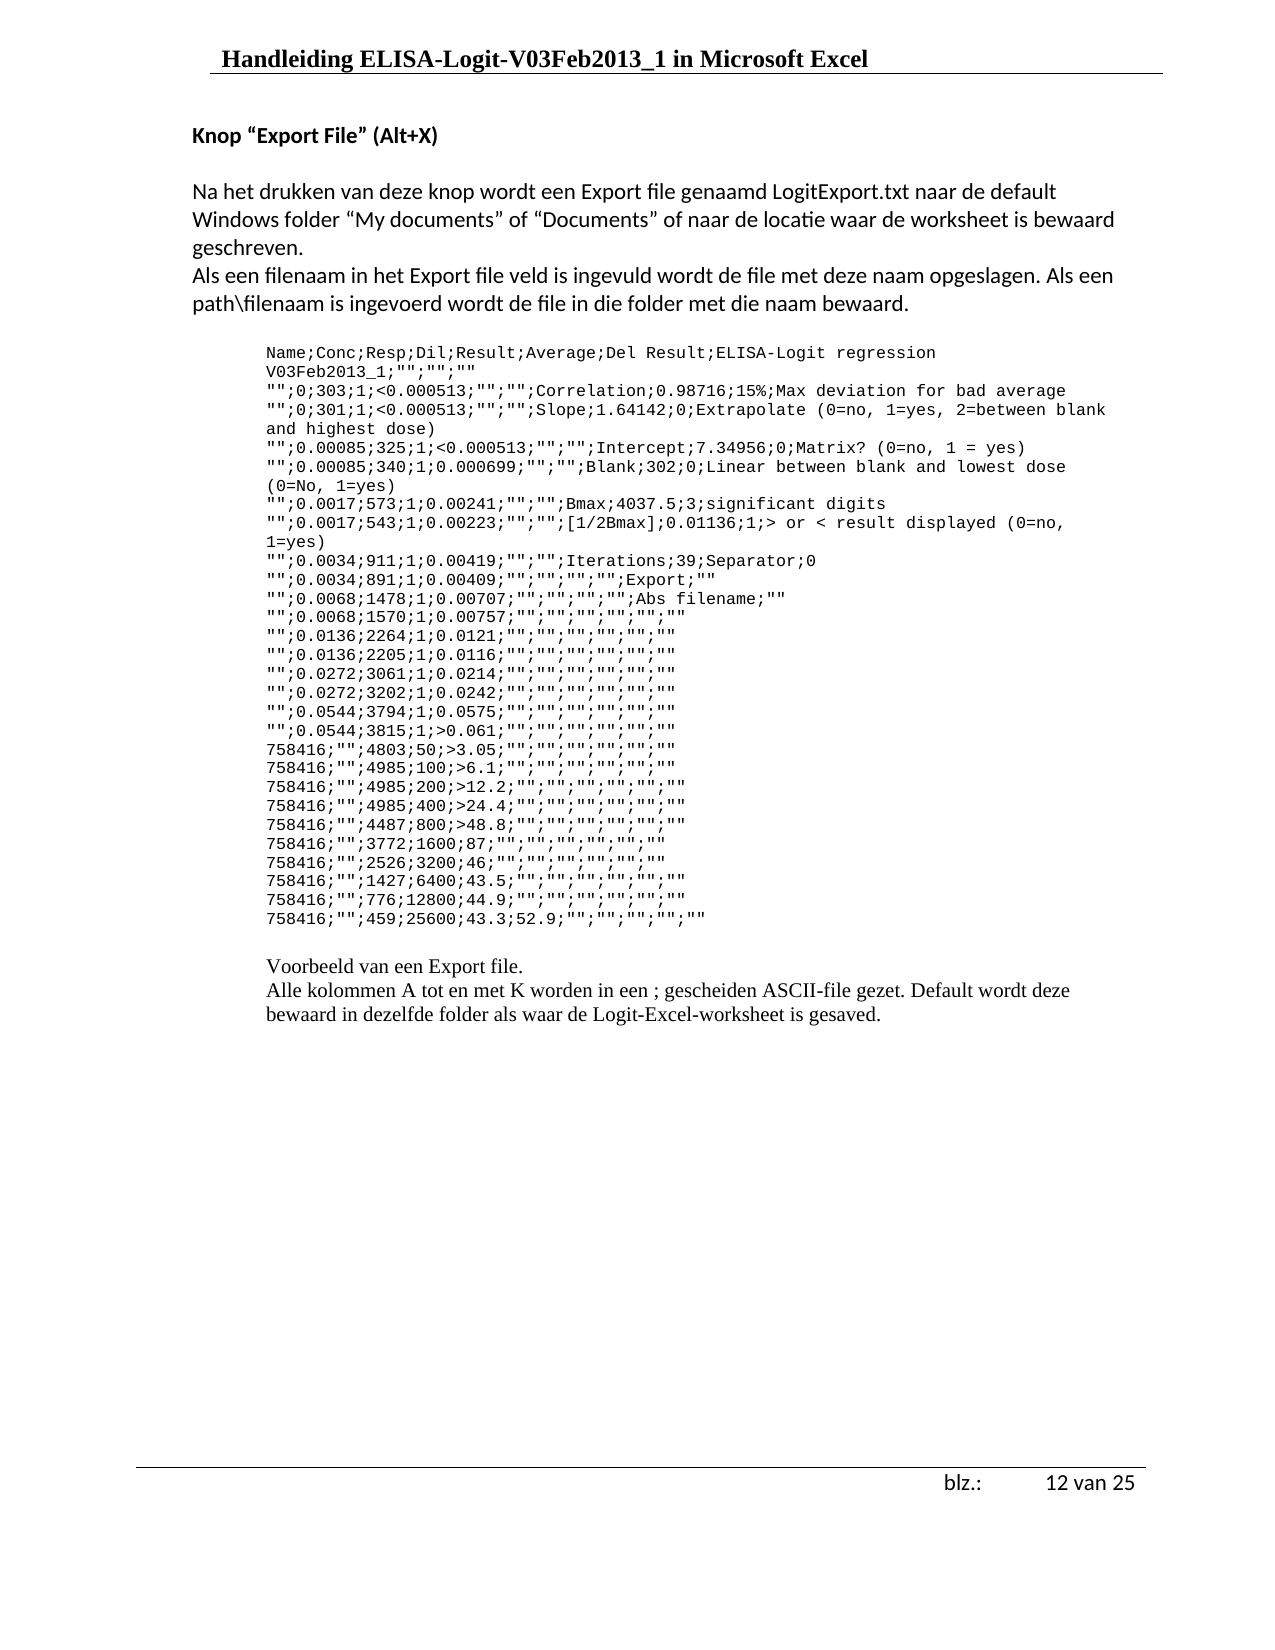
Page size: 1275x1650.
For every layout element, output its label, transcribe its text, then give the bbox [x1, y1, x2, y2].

text Als een filenaam in het Export file veld is ingevuld wordt de file met deze naam opgeslagen. Als een path\filenaam is ingevoerd wordt de file in die folder met die naam bewaard. [192, 261, 1127, 317]
text Knop “Export File” (Alt+X) [192, 121, 1127, 149]
table_header Name;Conc;Resp;Dil;Result;Average;Del Result;ELISA-Logit regression V03Feb2013_1;"";"";"" "";0;303;1;<0.000513;"";"";Correlation;0.98716;15%;Max deviation for bad average "";0;301;1;<0.000513;"";"";Slope;1.64142;0;Extrapolate (0=no, 1=yes, 2=between blank and highest dose) "";0.00085;325;1;<0.000513;"";"";Intercept;7.34956;0;Matrix? (0=no, 1 = yes) "";0.00085;340;1;0.000699;"";"";Blank;302;0;Linear between blank and lowest dose (0=No, 1=yes) "";0.0017;573;1;0.00241;"";"";Bmax;4037.5;3;significant digits "";0.0017;543;1;0.00223;"";"";[1/2Bmax];0.01136;1;> or < result displayed (0=no, 1=yes) "";0.0034;911;1;0.00419;"";"";Iterations;39;Separator;0 "";0.0034;891;1;0.00409;"";"";"";"";Export;"" "";0.0068;1478;1;0.00707;"";"";"";"";Abs filename;"" "";0.0068;1570;1;0.00757;"";"";"";"";"";"" "";0.0136;2264;1;0.0121;"";"";"";"";"";"" "";0.0136;2205;1;0.0116;"";"";"";"";"";"" "";0.0272;3061;1;0.0214;"";"";"";"";"";"" "";0.0272;3202;1;0.0242;"";"";"";"";"";"" "";0.0544;3794;1;0.0575;"";"";"";"";"";"" "";0.0544;3815;1;>0.061;"";"";"";"";"";"" 758416;"";4803;50;>3.05;"";"";"";"";"";"" 758416;"";4985;100;>6.1;"";"";"";"";"";"" 758416;"";4985;200;>12.2;"";"";"";"";"";"" 758416;"";4985;400;>24.4;"";"";"";"";"";"" 758416;"";4487;800;>48.8;"";"";"";"";"";"" 758416;"";3772;1600;87;"";"";"";"";"";"" 758416;"";2526;3200;46;"";"";"";"";"";"" 758416;"";1427;6400;43.5;"";"";"";"";"";"" 758416;"";776;12800;44.9;"";"";"";"";"";"" 758416;"";459;25600;43.3;52.9;"";"";"";"";"" Voorbeeld van een Export file. Alle kolommen A tot en met K worden in een ; gescheiden ASCII-file gezet. Default wordt deze bewaard in dezelfde folder als waar de Logit-Excel-worksheet is gesaved. [210, 345, 1139, 1050]
text Na het drukken van deze knop wordt een Export file genaamd LogitExport.txt naar de default Windows folder “My documents” of “Documents” of naar de locatie waar de worksheet is bewaard geschreven. [192, 177, 1127, 261]
